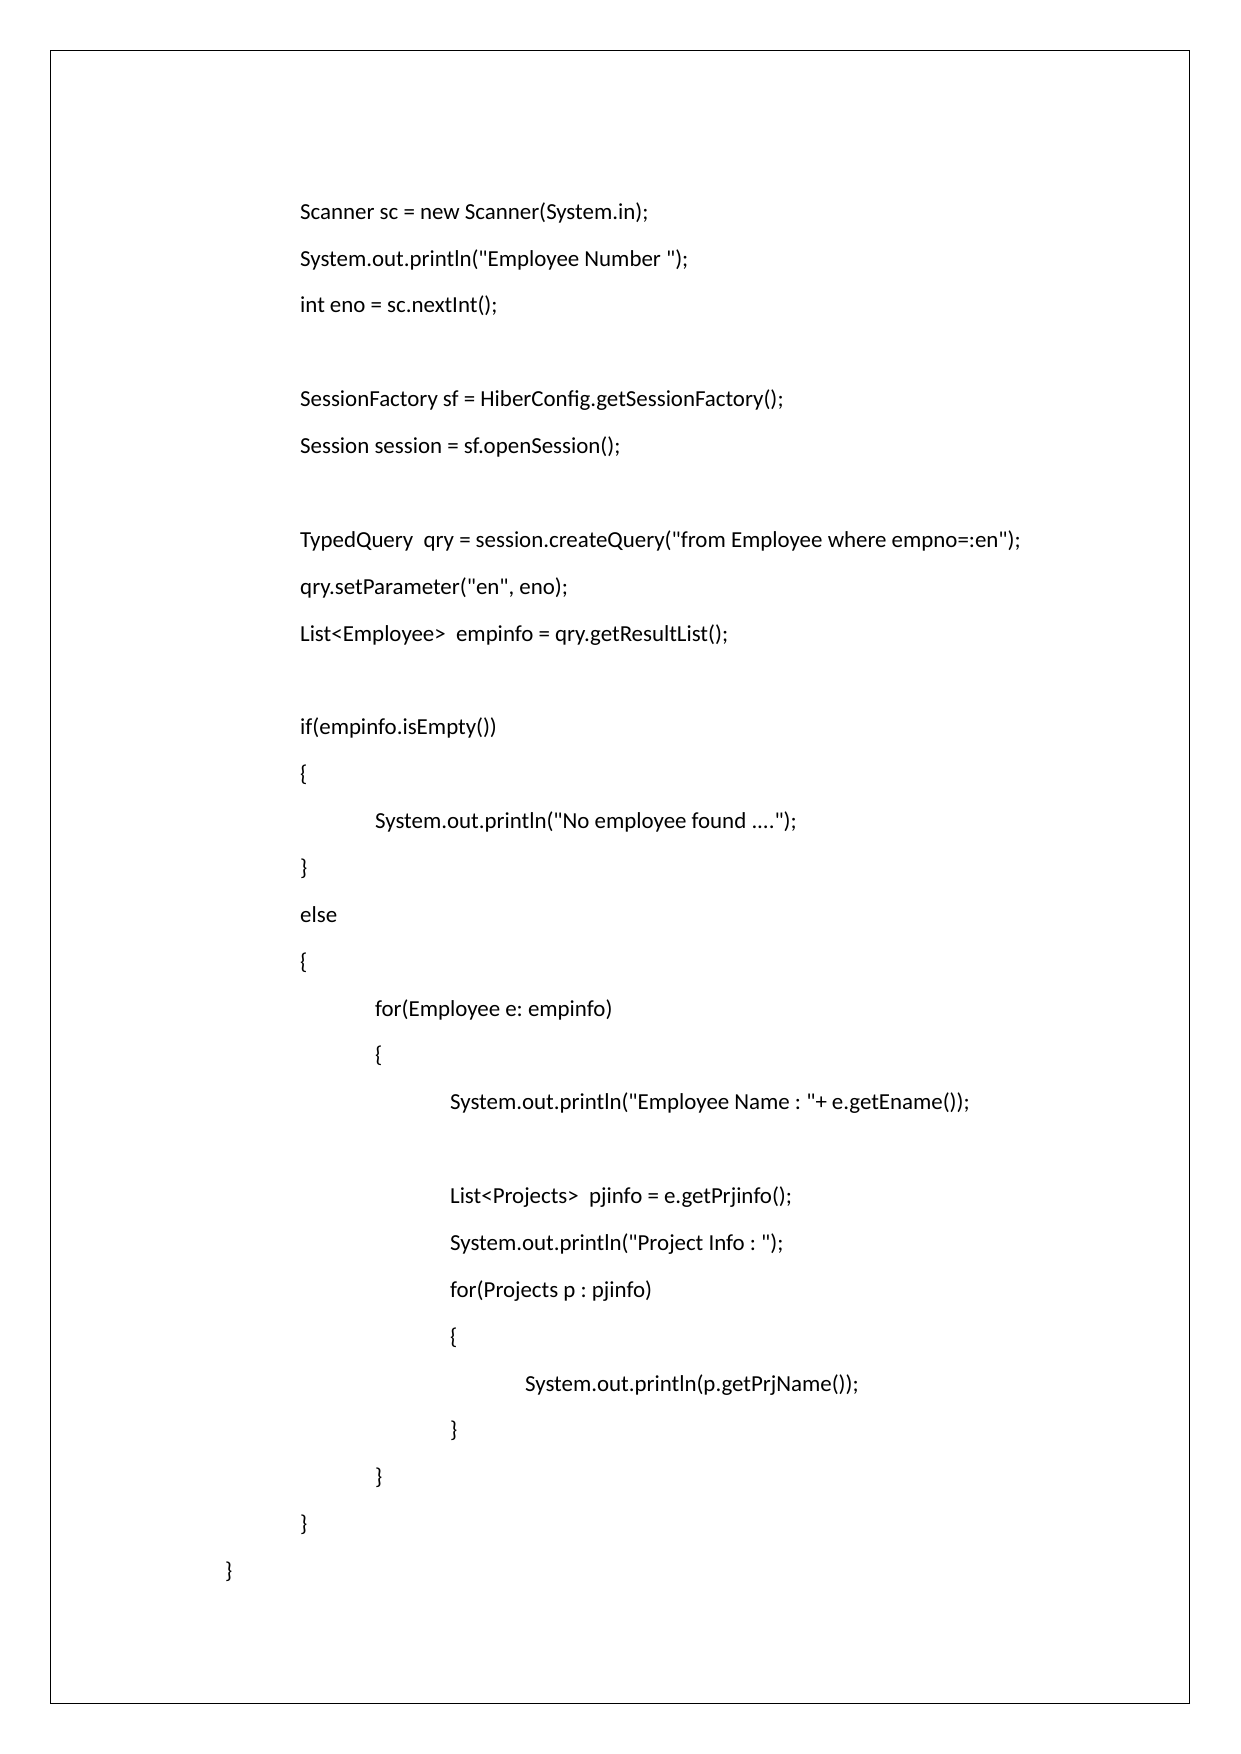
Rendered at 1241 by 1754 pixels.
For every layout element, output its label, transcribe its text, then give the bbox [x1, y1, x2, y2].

text Session session = sf.openSession(); [150, 431, 1090, 459]
text List<Employee> empinfo = qry.getResultList(); [150, 619, 1090, 647]
text Scanner sc = new Scanner(System.in); [150, 197, 1090, 225]
text List<Projects> pjinfo = e.getPrjinfo(); [150, 1181, 1090, 1209]
text } [150, 1509, 1090, 1537]
text System.out.println(p.getPrjName()); [150, 1369, 1090, 1397]
text { [150, 759, 1090, 787]
text SessionFactory sf = HiberConfig.getSessionFactory(); [150, 384, 1090, 412]
text else [150, 900, 1090, 928]
text for(Employee e: empinfo) [150, 994, 1090, 1022]
text } [150, 853, 1090, 881]
text System.out.println("Employee Name : "+ e.getEname()); [150, 1087, 1090, 1116]
text { [150, 1322, 1090, 1350]
text { [150, 947, 1090, 975]
text } [150, 1556, 1090, 1584]
text } [150, 1416, 1090, 1444]
text System.out.println("No employee found ...."); [150, 806, 1090, 834]
text if(empinfo.isEmpty()) [150, 712, 1090, 741]
text System.out.println("Employee Number "); [150, 244, 1090, 272]
text } [150, 1462, 1090, 1491]
text System.out.println("Project Info : "); [150, 1228, 1090, 1256]
text { [150, 1041, 1090, 1069]
text TypedQuery qry = session.createQuery("from Employee where empno=:en"); [150, 525, 1090, 553]
text qry.setParameter("en", eno); [150, 572, 1090, 600]
text int eno = sc.nextInt(); [150, 291, 1090, 319]
text for(Projects p : pjinfo) [150, 1275, 1090, 1303]
